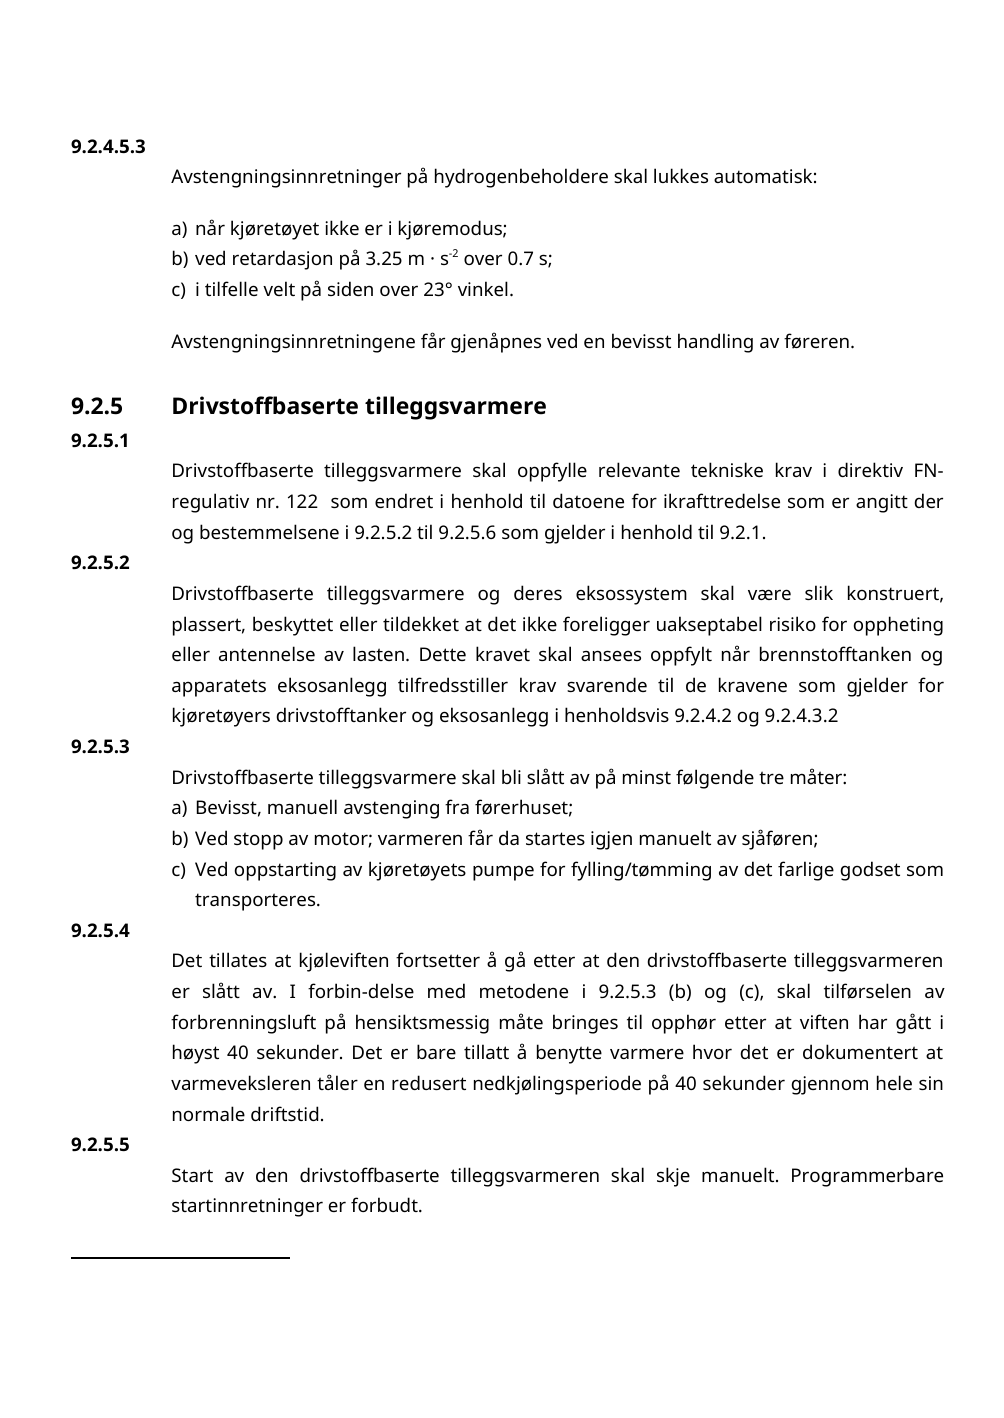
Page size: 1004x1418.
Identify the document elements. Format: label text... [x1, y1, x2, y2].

text 9.2.4.5.3 [71, 133, 945, 158]
text Drivstoffbaserte tilleggsvarmere skal bli slått av på minst følgende tre måter: [171, 764, 945, 789]
text c) Ved oppstarting av kjøretøyets pumpe for fylling/tømming av det farlige godset som transporteres. [171, 856, 945, 912]
text c) i tilfelle velt på siden over 23° vinkel. [171, 276, 945, 302]
text Start av den drivstoffbaserte tilleggsvarmeren skal skje manuelt. Programmerbare startinnretninger er forbudt. [171, 1162, 945, 1218]
text a) Bevisst, manuell avstenging fra førerhuset; [171, 794, 945, 820]
text 9.2.5.5 [71, 1131, 945, 1157]
text Det tillates at kjøleviften fortsetter å gå etter at den drivstoffbaserte tilleggsvarmeren er slått av. I forbin-delse med metodene i 9.2.5.3 (b) og (c), skal tilførselen av forbrenningsluft på hensiktsmessig måte bringes til opphør etter at viften har gått i høyst 40 sekunder. Det er bare tillatt å benytte varmere hvor det er dokumentert at varmeveksleren tåler en redusert nedkjølingsperiode på 40 sekunder gjennom hele sin normale driftstid. [171, 948, 945, 1126]
text 9.2.5.3 [71, 733, 945, 759]
text 9.2.5 Drivstoffbaserte tilleggsvarmere [71, 389, 945, 421]
text Avstengningsinnretninger på hydrogenbeholdere skal lukkes automatisk: [171, 163, 945, 189]
text 9.2.5.2 [71, 549, 945, 575]
text b) ved retardasjon på 3.25 m · s-2 over 0.7 s; [171, 246, 945, 271]
text 9.2.5.1 [71, 427, 945, 453]
text 9.2.5.4 [71, 917, 945, 943]
text b) Ved stopp av motor; varmeren får da startes igjen manuelt av sjåføren; [171, 825, 945, 851]
text Avstengningsinnretningene får gjenåpnes ved en bevisst handling av føreren. [171, 329, 945, 354]
text Drivstoffbaserte tilleggsvarmere og deres eksossystem skal være slik konstruert, plassert, beskyttet eller tildekket at det ikke foreligger uakseptabel risiko for oppheting eller antennelse av lasten. Dette kravet skal ansees oppfylt når brennstofftanken og apparatets eksosanlegg tilfredsstiller krav svarende til de kravene som gjelder for kjøretøyers drivstofftanker og eksosanlegg i henholdsvis 9.2.4.2 og 9.2.4.3.2 [171, 580, 945, 728]
text Drivstoffbaserte tilleggsvarmere skal oppfylle relevante tekniske krav i direktiv FN-regulativ nr. 122 som endret i henhold til datoene for ikrafttredelse som er angitt der og bestemmelsene i 9.2.5.2 til 9.2.5.6 som gjelder i henhold til 9.2.1. [171, 458, 945, 544]
text a) når kjøretøyet ikke er i kjøremodus; [171, 215, 945, 241]
